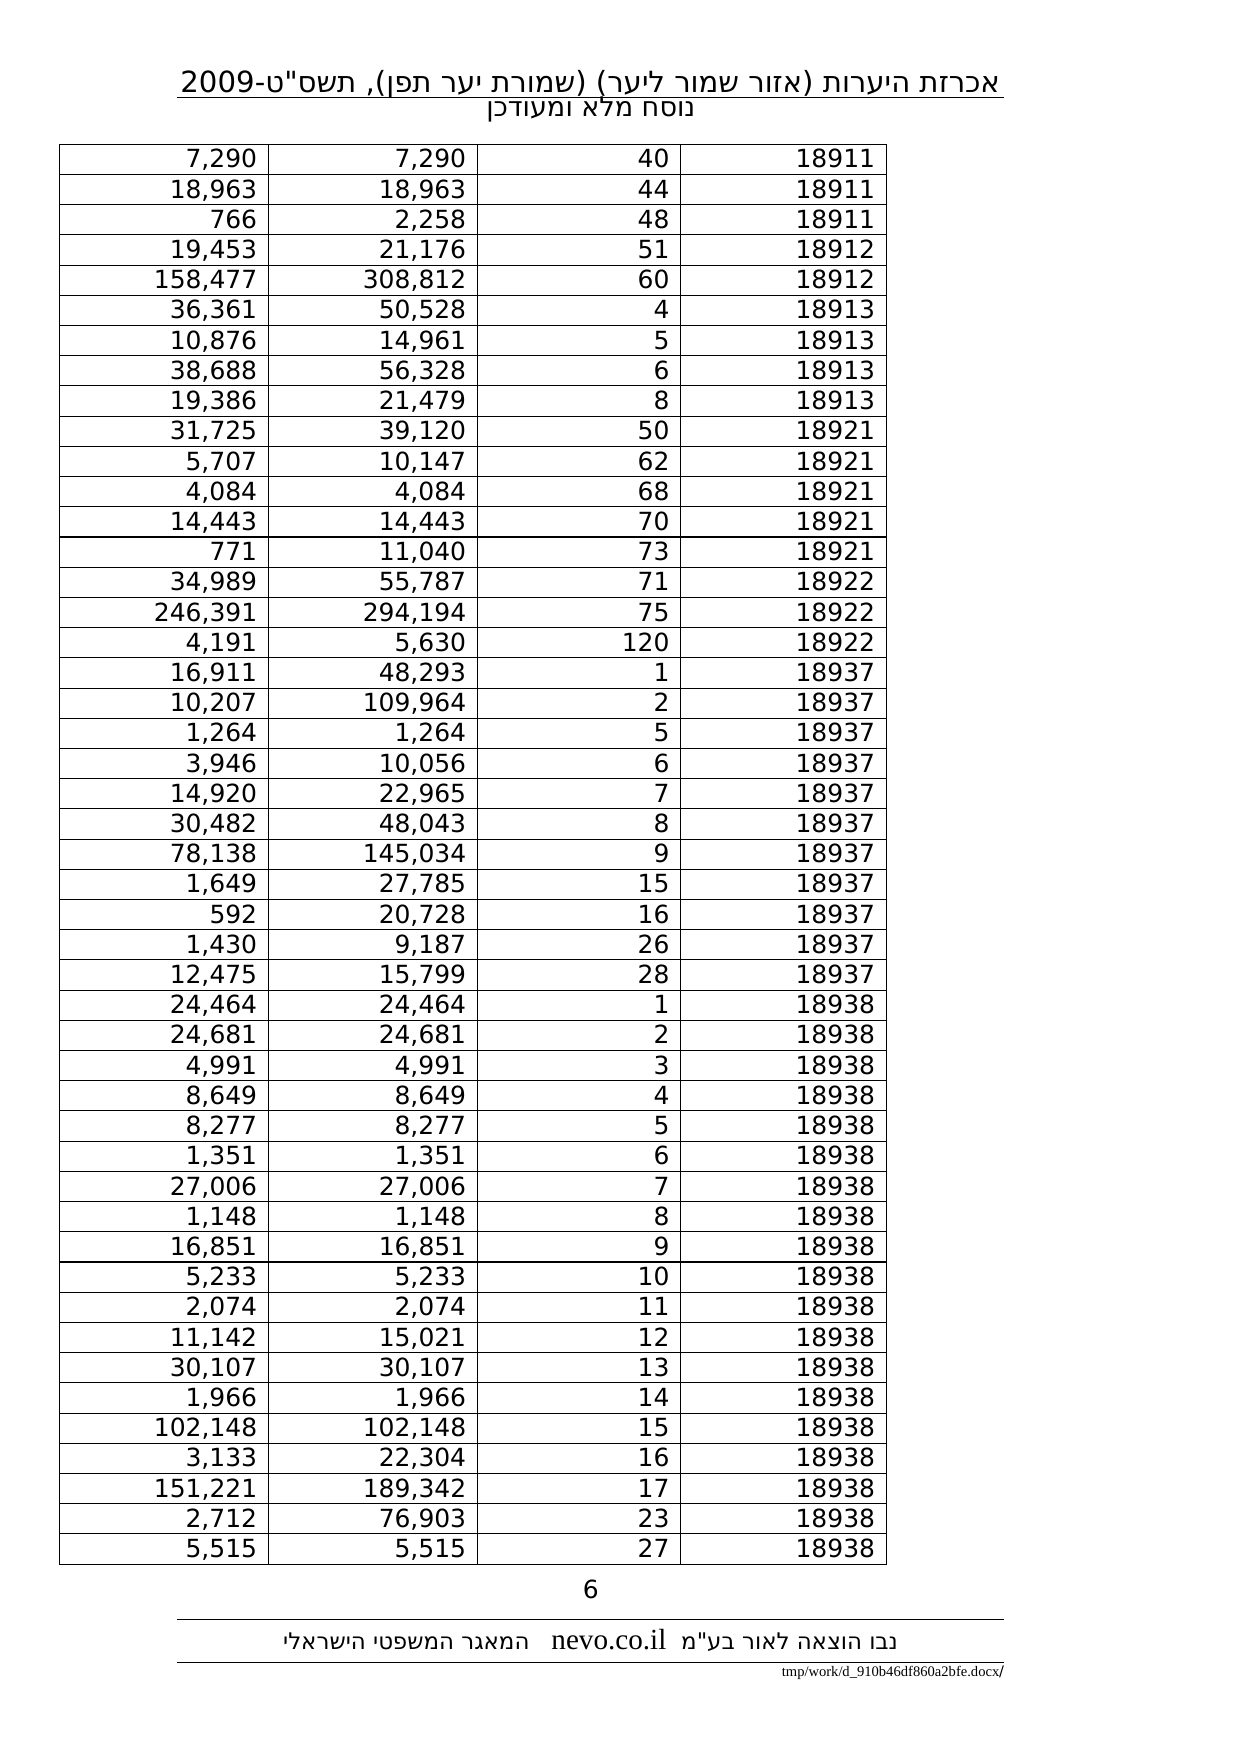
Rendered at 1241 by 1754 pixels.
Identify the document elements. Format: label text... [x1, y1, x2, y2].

table_cell 5 [478, 1111, 680, 1141]
table_cell 1 [478, 658, 680, 687]
table_cell 5,630 [269, 628, 477, 657]
table_cell 48,293 [269, 658, 477, 687]
table_cell 16 [478, 900, 680, 929]
table_cell 16,851 [60, 1232, 268, 1261]
table_cell 8 [478, 386, 680, 416]
table_cell 18921 [681, 507, 886, 536]
table_cell 2,712 [60, 1504, 268, 1533]
table_cell 5,233 [269, 1263, 477, 1292]
table_cell 8,277 [60, 1111, 268, 1141]
table_cell 75 [478, 598, 680, 627]
table_cell 120 [478, 628, 680, 657]
table_cell 60 [478, 266, 680, 295]
table_cell 13 [478, 1353, 680, 1382]
table_cell 158,477 [60, 266, 268, 295]
table_cell 18938 [681, 1202, 886, 1231]
table_cell 56,328 [269, 356, 477, 385]
table_cell 18911 [681, 145, 886, 174]
table_cell 4,191 [60, 628, 268, 657]
table_cell 6 [478, 356, 680, 385]
table_cell 18911 [681, 205, 886, 234]
table_cell 18937 [681, 900, 886, 929]
table_cell 19,453 [60, 235, 268, 264]
table_cell 15,799 [269, 960, 477, 989]
table_cell 1,148 [60, 1202, 268, 1231]
table_cell 15,021 [269, 1323, 477, 1352]
table_cell 14,443 [269, 507, 477, 536]
table_cell 151,221 [60, 1474, 268, 1503]
table_cell 5 [478, 326, 680, 355]
table_cell 55,787 [269, 568, 477, 597]
table_cell 18938 [681, 1353, 886, 1382]
table_cell 44 [478, 175, 680, 204]
table_cell 18938 [681, 1172, 886, 1201]
table_cell 76,903 [269, 1504, 477, 1533]
table_cell 18,963 [60, 175, 268, 204]
table_cell 24,681 [60, 1021, 268, 1050]
table_cell 18938 [681, 1081, 886, 1110]
table_cell 766 [60, 205, 268, 234]
table_cell 11,142 [60, 1323, 268, 1352]
table_cell 18913 [681, 326, 886, 355]
table_cell 18937 [681, 809, 886, 838]
table_cell 6 [478, 1142, 680, 1171]
table_cell 50 [478, 417, 680, 446]
table_cell 30,482 [60, 809, 268, 838]
table_cell 18937 [681, 960, 886, 989]
table_cell 26 [478, 930, 680, 959]
table_cell 5,515 [60, 1534, 268, 1563]
table_cell 10,147 [269, 447, 477, 476]
table_cell 592 [60, 900, 268, 929]
table_cell 189,342 [269, 1474, 477, 1503]
table_cell 18937 [681, 779, 886, 808]
table_cell 3 [478, 1051, 680, 1080]
table_cell 6 [478, 749, 680, 778]
table_cell 18938 [681, 1534, 886, 1563]
table_cell 39,120 [269, 417, 477, 446]
table_cell 31,725 [60, 417, 268, 446]
table_cell 16,851 [269, 1232, 477, 1261]
table_cell 36,361 [60, 296, 268, 325]
table_cell 73 [478, 538, 680, 567]
table_cell 18938 [681, 1474, 886, 1503]
table_cell 1,351 [269, 1142, 477, 1171]
table_cell 3,133 [60, 1444, 268, 1473]
table_cell 4,084 [60, 477, 268, 506]
table_cell 40 [478, 145, 680, 174]
table_cell 14,443 [60, 507, 268, 536]
table_cell 18921 [681, 477, 886, 506]
table_cell 24,464 [60, 991, 268, 1020]
table_cell 1 [478, 991, 680, 1020]
table_cell 48 [478, 205, 680, 234]
table_cell 18937 [681, 870, 886, 899]
table_cell 70 [478, 507, 680, 536]
table_cell 7,290 [269, 145, 477, 174]
table_cell 1,430 [60, 930, 268, 959]
table_cell 22,304 [269, 1444, 477, 1473]
table_cell 18938 [681, 1504, 886, 1533]
table_cell 246,391 [60, 598, 268, 627]
table_cell 771 [60, 538, 268, 567]
table_cell 20,728 [269, 900, 477, 929]
table_cell 9 [478, 840, 680, 869]
table_cell 18937 [681, 658, 886, 687]
table_cell 11,040 [269, 538, 477, 567]
table_cell 1,966 [269, 1383, 477, 1412]
table_cell 18938 [681, 1383, 886, 1412]
table_cell 10,207 [60, 689, 268, 718]
table_cell 1,351 [60, 1142, 268, 1171]
table_cell 294,194 [269, 598, 477, 627]
table_cell 18913 [681, 386, 886, 416]
table_cell 7 [478, 1172, 680, 1201]
table_cell 18913 [681, 356, 886, 385]
table_cell 18938 [681, 1444, 886, 1473]
table_cell 18938 [681, 1021, 886, 1050]
table_cell 109,964 [269, 689, 477, 718]
table_cell 1,649 [60, 870, 268, 899]
table_cell 16 [478, 1444, 680, 1473]
table_cell 3,946 [60, 749, 268, 778]
table_cell 17 [478, 1474, 680, 1503]
table_cell 308,812 [269, 266, 477, 295]
table_cell 10,876 [60, 326, 268, 355]
table_cell 24,464 [269, 991, 477, 1020]
table_cell 18937 [681, 930, 886, 959]
table_cell 4,084 [269, 477, 477, 506]
table_cell 27 [478, 1534, 680, 1563]
table_cell 11 [478, 1293, 680, 1322]
table_cell 18922 [681, 598, 886, 627]
table_cell 8,649 [269, 1081, 477, 1110]
table_cell 5,707 [60, 447, 268, 476]
table_cell 30,107 [60, 1353, 268, 1382]
table_cell 68 [478, 477, 680, 506]
table_cell 18921 [681, 447, 886, 476]
table_cell 2 [478, 1021, 680, 1050]
table_cell 51 [478, 235, 680, 264]
table_cell 23 [478, 1504, 680, 1533]
table_cell 102,148 [60, 1414, 268, 1443]
table_cell 18913 [681, 296, 886, 325]
table_cell 18937 [681, 689, 886, 718]
table_cell 12 [478, 1323, 680, 1352]
table_cell 62 [478, 447, 680, 476]
table_cell 5,233 [60, 1263, 268, 1292]
table_cell 18938 [681, 1232, 886, 1261]
table_cell 4 [478, 1081, 680, 1110]
table_cell 38,688 [60, 356, 268, 385]
table_cell 10,056 [269, 749, 477, 778]
table_cell 18937 [681, 719, 886, 748]
table_cell 16,911 [60, 658, 268, 687]
table_cell 18938 [681, 1323, 886, 1352]
table_cell 1,264 [269, 719, 477, 748]
table_cell 18938 [681, 1111, 886, 1141]
table_cell 1,264 [60, 719, 268, 748]
table_cell 18912 [681, 266, 886, 295]
table_cell 4 [478, 296, 680, 325]
table_cell 27,006 [269, 1172, 477, 1201]
table_cell 18922 [681, 568, 886, 597]
table_cell 12,475 [60, 960, 268, 989]
table_cell 1,966 [60, 1383, 268, 1412]
table_cell 5,515 [269, 1534, 477, 1563]
table_cell 15 [478, 870, 680, 899]
table_cell 21,176 [269, 235, 477, 264]
table_cell 2,074 [269, 1293, 477, 1322]
table_cell 30,107 [269, 1353, 477, 1382]
table_cell 34,989 [60, 568, 268, 597]
table_cell 9 [478, 1232, 680, 1261]
table_cell 18938 [681, 1414, 886, 1443]
table_cell 4,991 [269, 1051, 477, 1080]
table_cell 14,961 [269, 326, 477, 355]
table_cell 50,528 [269, 296, 477, 325]
table_cell 8,277 [269, 1111, 477, 1141]
table_cell 1,148 [269, 1202, 477, 1231]
table_cell 5 [478, 719, 680, 748]
table_cell 2 [478, 689, 680, 718]
table_cell 8,649 [60, 1081, 268, 1110]
table_cell 10 [478, 1263, 680, 1292]
table_cell 2,074 [60, 1293, 268, 1322]
table_cell 18921 [681, 417, 886, 446]
table_cell 19,386 [60, 386, 268, 416]
table_cell 21,479 [269, 386, 477, 416]
table_cell 71 [478, 568, 680, 597]
table_cell 7 [478, 779, 680, 808]
table_cell 8 [478, 1202, 680, 1231]
table_cell 9,187 [269, 930, 477, 959]
table_cell 14 [478, 1383, 680, 1412]
table_cell 15 [478, 1414, 680, 1443]
table_cell 24,681 [269, 1021, 477, 1050]
table_cell 18,963 [269, 175, 477, 204]
table_cell 18938 [681, 1263, 886, 1292]
table_cell 18912 [681, 235, 886, 264]
table_cell 48,043 [269, 809, 477, 838]
table_cell 18911 [681, 175, 886, 204]
table_cell 8 [478, 809, 680, 838]
table_cell 18921 [681, 538, 886, 567]
table_cell 102,148 [269, 1414, 477, 1443]
table_cell 28 [478, 960, 680, 989]
table_cell 78,138 [60, 840, 268, 869]
table_cell 27,006 [60, 1172, 268, 1201]
table_cell 7,290 [60, 145, 268, 174]
table_cell 22,965 [269, 779, 477, 808]
table_cell 14,920 [60, 779, 268, 808]
table_cell 18937 [681, 749, 886, 778]
table_cell 4,991 [60, 1051, 268, 1080]
table_cell 18922 [681, 628, 886, 657]
table_cell 18938 [681, 1293, 886, 1322]
table_cell 145,034 [269, 840, 477, 869]
table_cell 18938 [681, 1142, 886, 1171]
table_cell 27,785 [269, 870, 477, 899]
table_cell 2,258 [269, 205, 477, 234]
table_cell 18938 [681, 1051, 886, 1080]
table_cell 18938 [681, 991, 886, 1020]
table_cell 18937 [681, 840, 886, 869]
